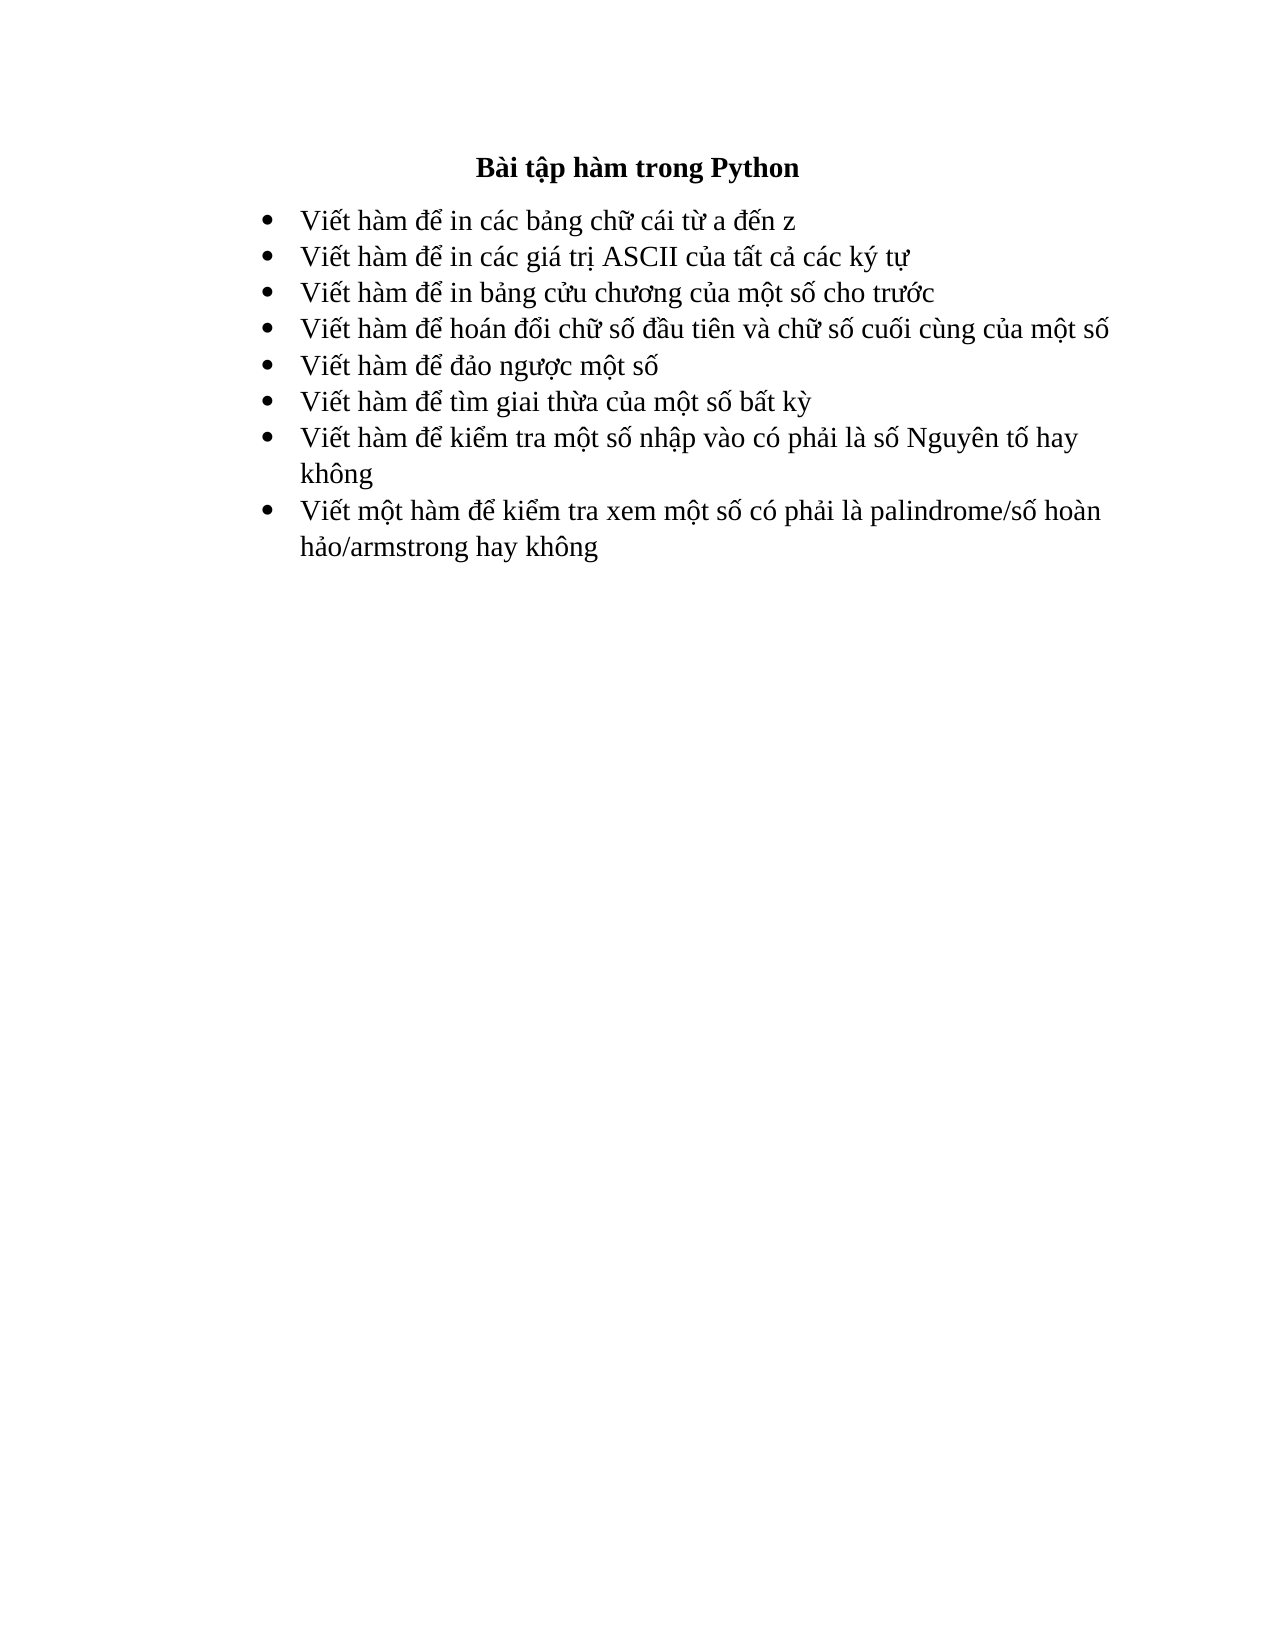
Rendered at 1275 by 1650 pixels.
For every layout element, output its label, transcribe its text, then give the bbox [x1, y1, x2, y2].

list Viết một hàm để kiểm tra xem một số có phải là palindrome/số hoàn hảo/armstrong hay không [262, 493, 1125, 562]
text Bài tập hàm trong Python [150, 150, 1125, 183]
list Viết hàm để in các bảng chữ cái từ a đến z [262, 203, 1125, 236]
list Viết hàm để tìm giai thừa của một số bất kỳ [262, 384, 1125, 418]
list Viết hàm để đảo ngược một số [262, 348, 1125, 381]
list Viết hàm để kiểm tra một số nhập vào có phải là số Nguyên tố hay không [262, 420, 1125, 490]
list Viết hàm để in bảng cửu chương của một số cho trước [262, 275, 1125, 309]
list Viết hàm để in các giá trị ASCII của tất cả các ký tự [262, 239, 1125, 273]
list Viết hàm để hoán đổi chữ số đầu tiên và chữ số cuối cùng của một số [262, 312, 1125, 345]
